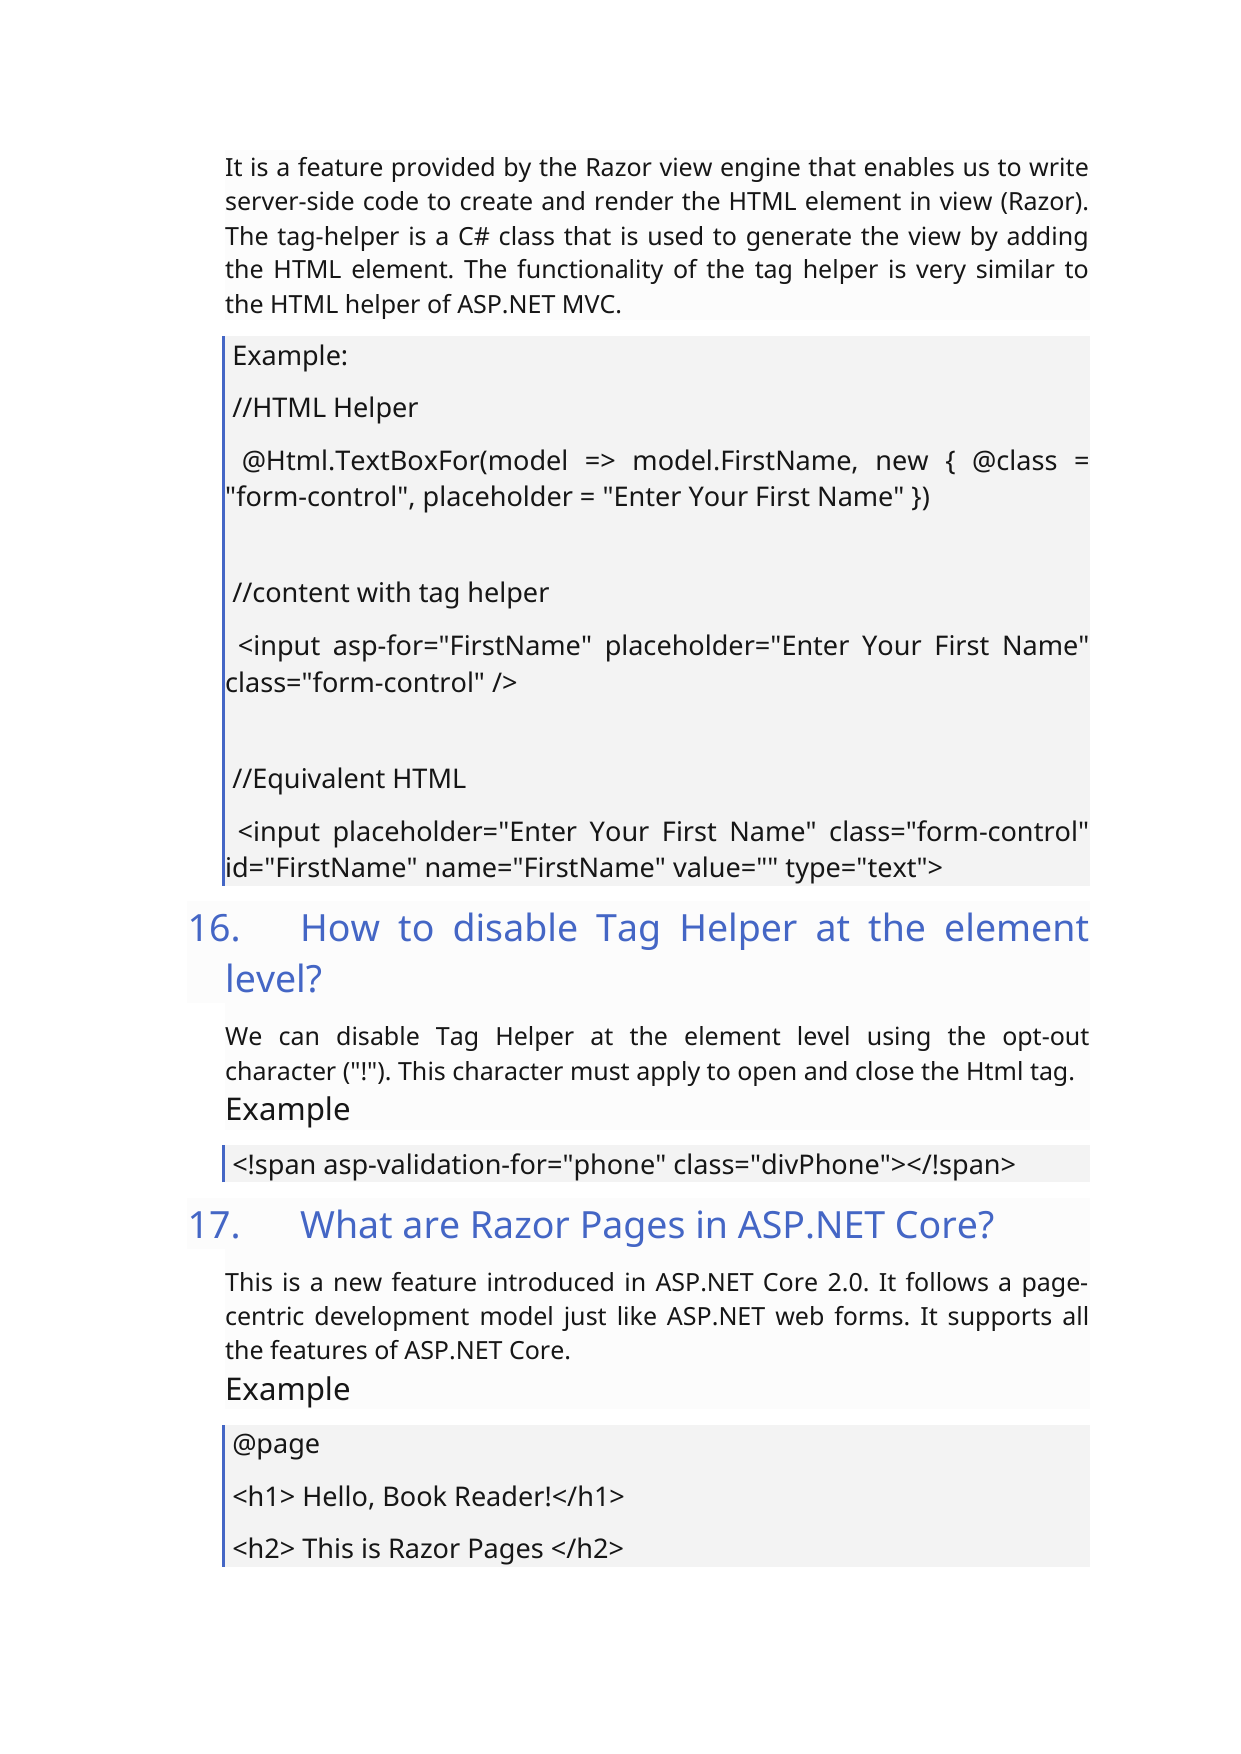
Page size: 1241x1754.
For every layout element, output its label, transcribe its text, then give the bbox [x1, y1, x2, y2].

list How to disable Tag Helper at the element level? [187, 901, 1090, 1003]
text It is a feature provided by the Razor view engine that enables us to write server-side code to create and render the HTML element in view (Razor). The tag-helper is a C# class that is used to generate the view by adding the HTML element. The functionality of the tag helper is very similar to the HTML helper of ASP.NET MVC. [225, 150, 1090, 320]
text Example [225, 1367, 1090, 1409]
text <input asp-for="FirstName" placeholder="Enter Your First Name" class="form-control" /> [225, 626, 1090, 700]
list What are Razor Pages in ASP.NET Core? [187, 1198, 1090, 1249]
text @Html.TextBoxFor(model => model.FirstName, new { @class = "form-control", placeholder = "Enter Your First Name" }) [225, 441, 1090, 515]
text @page [225, 1425, 1090, 1462]
text We can disable Tag Helper at the element level using the opt-out character ("!"). This character must apply to open and close the Html tag. [225, 1019, 1090, 1087]
text <input placeholder="Enter Your First Name" class="form-control" id="FirstName" name="FirstName" value="" type="text"> [225, 812, 1090, 886]
text //Equivalent HTML [225, 759, 1090, 796]
text <h1> Hello, Book Reader!</h1> [225, 1477, 1090, 1514]
text This is a new feature introduced in ASP.NET Core 2.0. It follows a page-centric development model just like ASP.NET web forms. It supports all the features of ASP.NET Core. [225, 1264, 1090, 1367]
text <!span asp-validation-for="phone" class="divPhone"></!span> [225, 1145, 1090, 1182]
text //content with tag helper [225, 574, 1090, 611]
text <h2> This is Razor Pages </h2> [225, 1530, 1090, 1567]
text Example [225, 1087, 1090, 1130]
text Example: [225, 336, 1090, 373]
text //HTML Helper [225, 388, 1090, 425]
